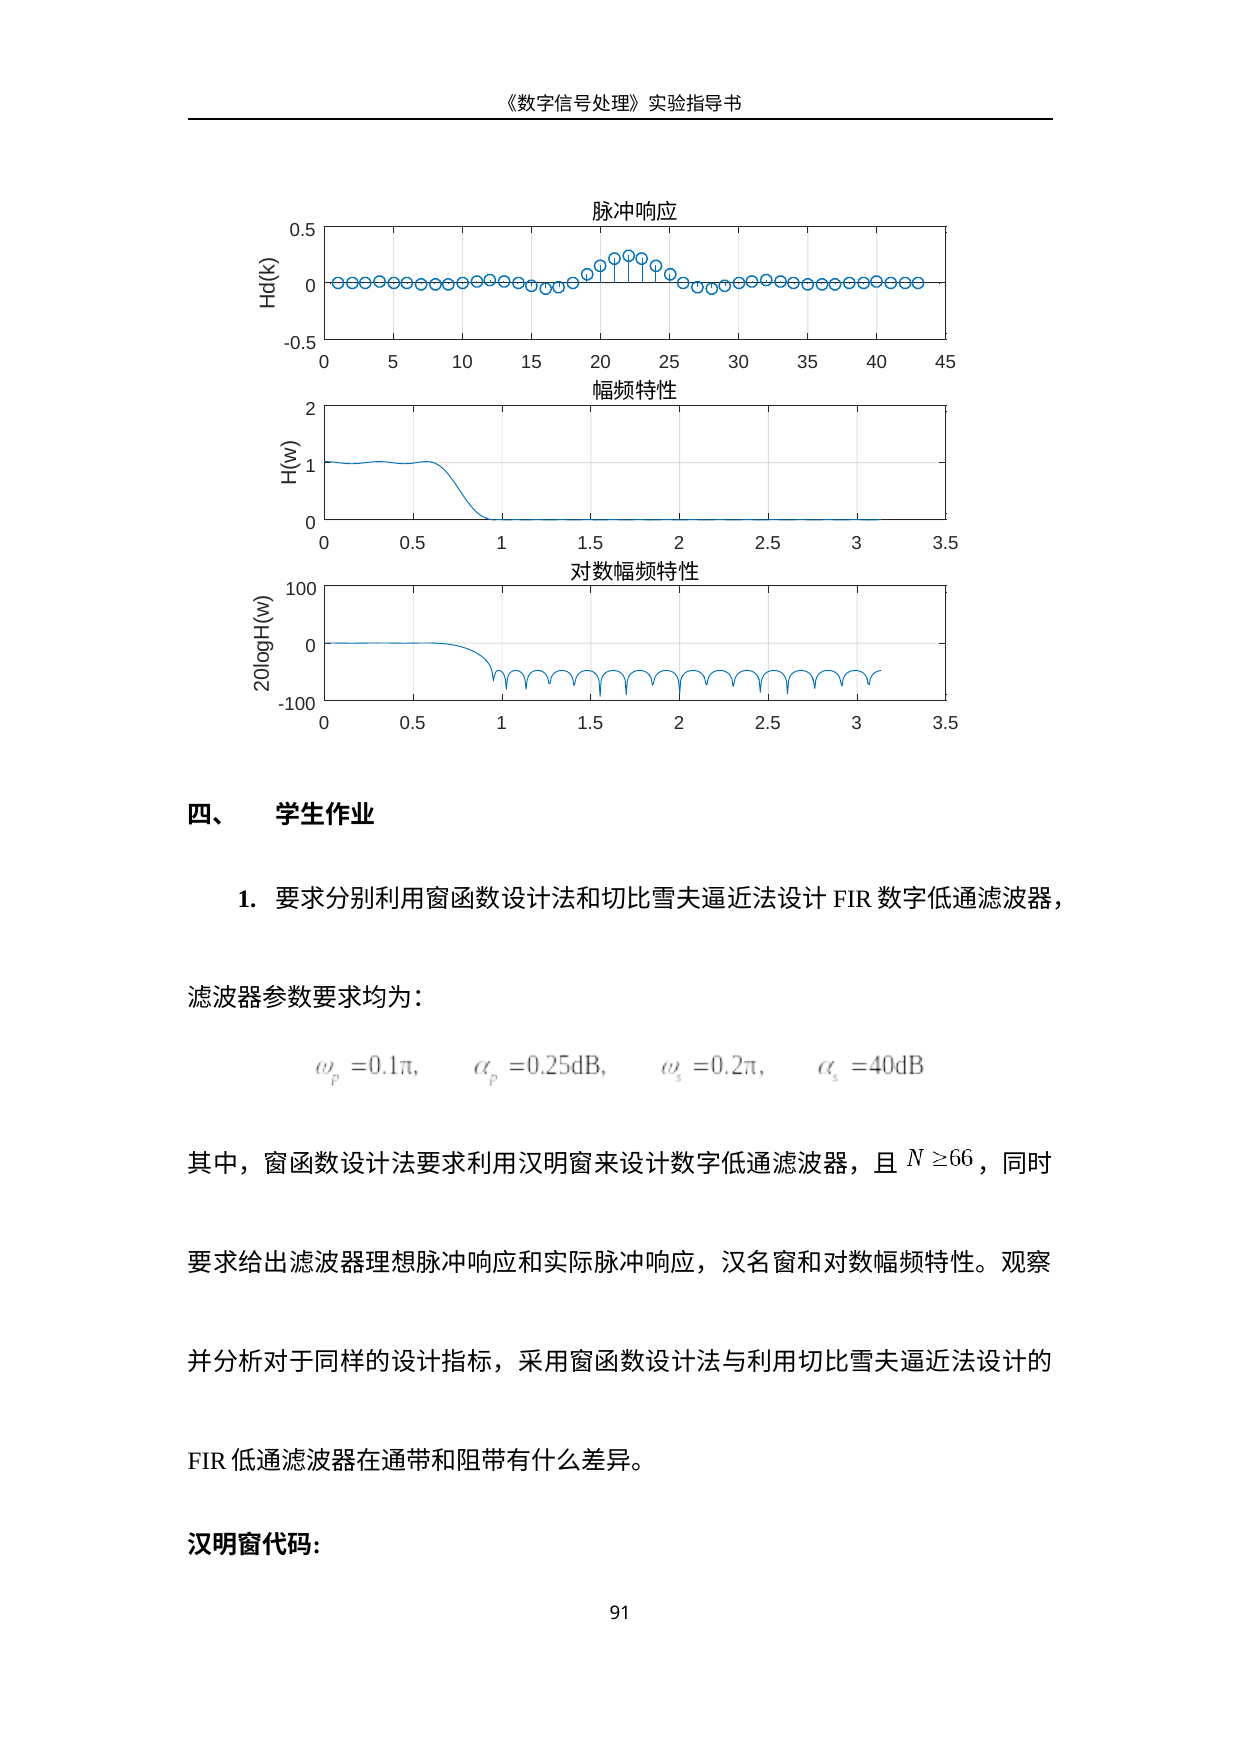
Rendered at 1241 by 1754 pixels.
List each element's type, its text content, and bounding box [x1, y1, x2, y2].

list 学生作业 [187, 780, 1053, 846]
text 其中，窗函数设计法要求利用汉明窗来设计数字低通滤波器，且，同时要求给出滤波器理想脉冲响应和实际脉冲响应，汉名窗和对数幅频特性。观察并分析对于同样的设计指标，采用窗函数设计法与利用切比雪夫逼近法设计的FIR低通滤波器在通带和阻带有什么差异。 [187, 1128, 1053, 1491]
text 汉明窗代码: [187, 1509, 1053, 1575]
list 要求分别利用窗函数设计法和切比雪夫逼近法设计FIR数字低通滤波器，滤波器参数要求均为： [187, 864, 1053, 1029]
